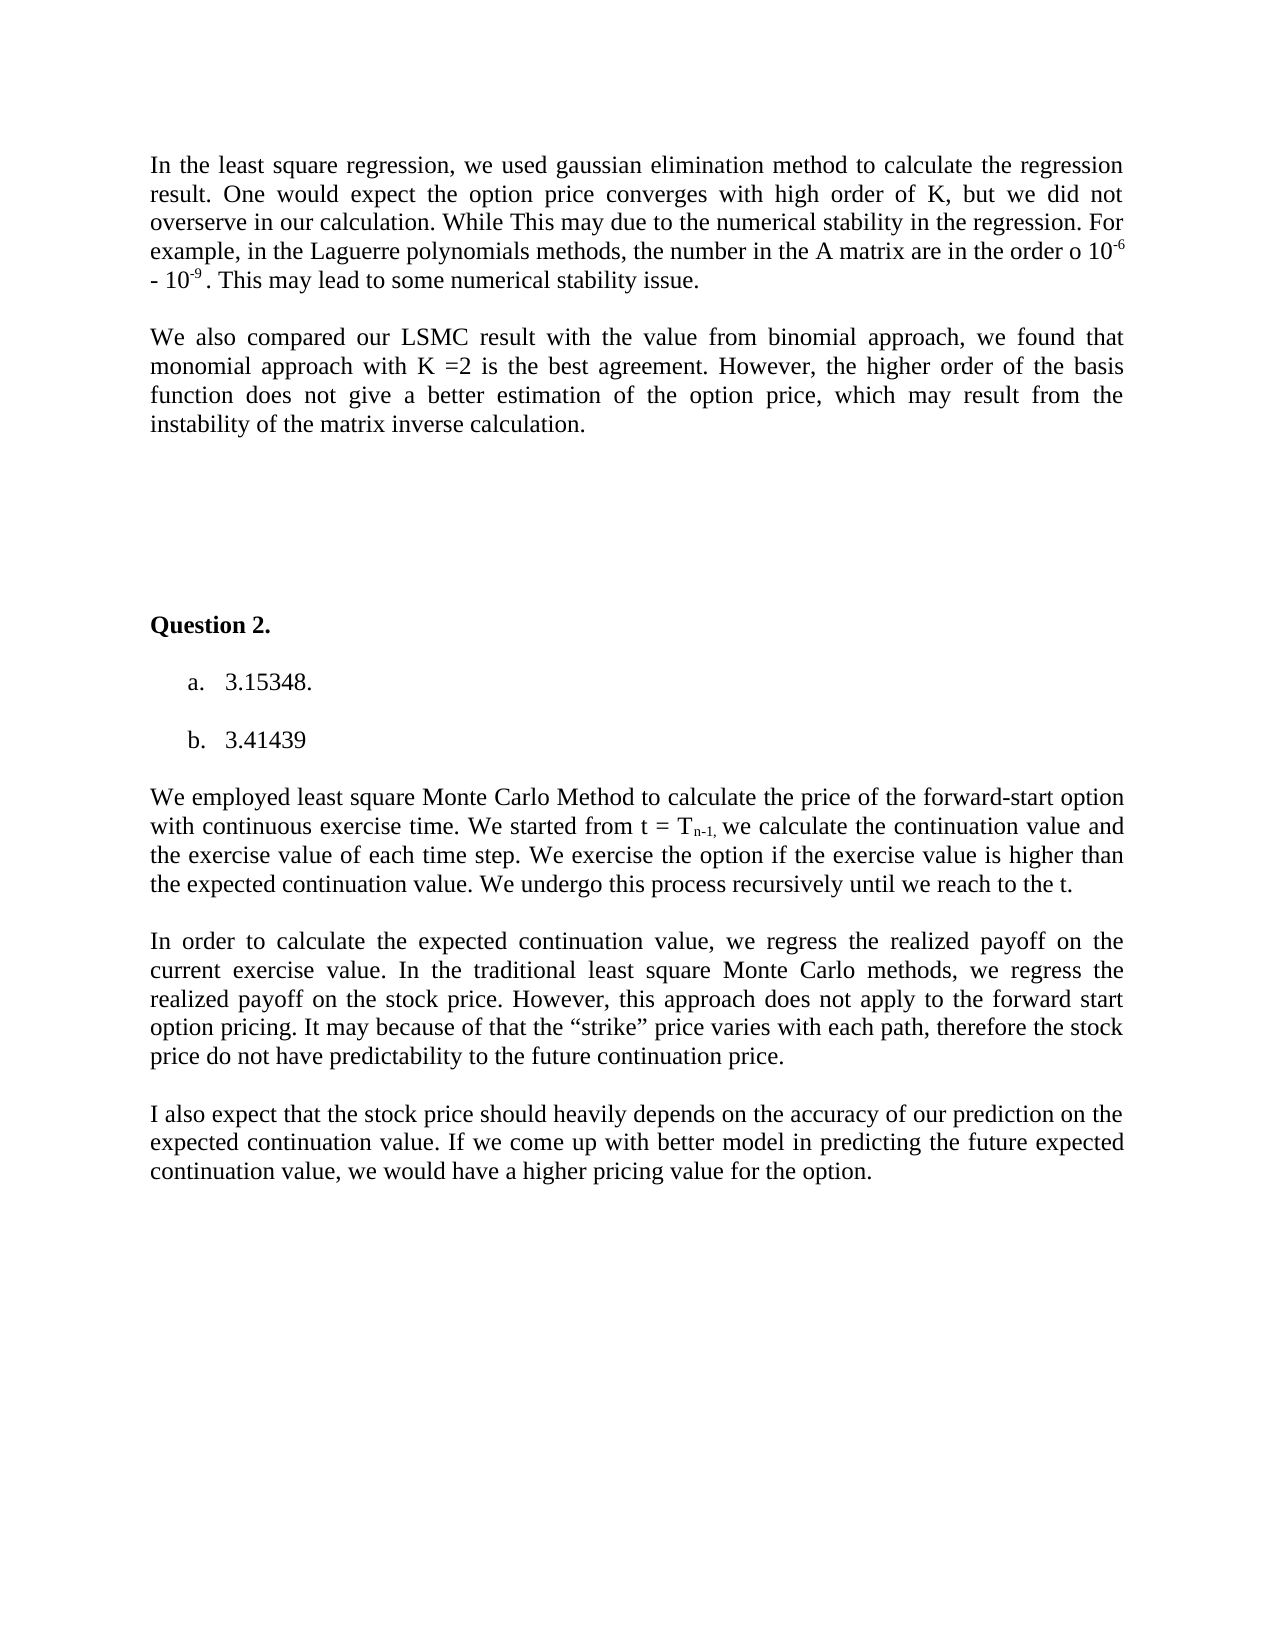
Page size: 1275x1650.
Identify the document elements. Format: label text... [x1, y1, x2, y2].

text I also expect that the stock price should heavily depends on the accuracy of our prediction on the expected continuation value. If we come up with better model in predicting the future expected continuation value, we would have a higher pricing value for the option. [150, 1099, 1125, 1185]
text In the least square regression, we used gaussian elimination method to calculate the regression result. One would expect the option price converges with high order of K, but we did not overserve in our calculation. While This may due to the numerical stability in the regression. For example, in the Laguerre polynomials methods, the number in the A matrix are in the order o 10-6 - 10-9 . This may lead to some numerical stability issue. [150, 150, 1125, 294]
list 3.41439 [187, 725, 1125, 754]
text In order to calculate the expected continuation value, we regress the realized payoff on the current exercise value. In the traditional least square Monte Carlo methods, we regress the realized payoff on the stock price. However, this approach does not apply to the forward start option pricing. It may because of that the “strike” price varies with each path, therefore the stock price do not have predictability to the future continuation price. [150, 926, 1125, 1070]
text We employed least square Monte Carlo Method to calculate the price of the forward-start option with continuous exercise time. We started from t = Tn-1, we calculate the continuation value and the exercise value of each time step. We exercise the option if the exercise value is higher than the expected continuation value. We undergo this process recursively until we reach to the t. [150, 782, 1125, 897]
text Question 2. [150, 610, 1125, 639]
text We also compared our LSMC result with the value from binomial approach, we found that monomial approach with K =2 is the best agreement. However, the higher order of the basis function does not give a better estimation of the option price, which may result from the instability of the matrix inverse calculation. [150, 322, 1125, 437]
list 3.15348. [187, 667, 1125, 696]
